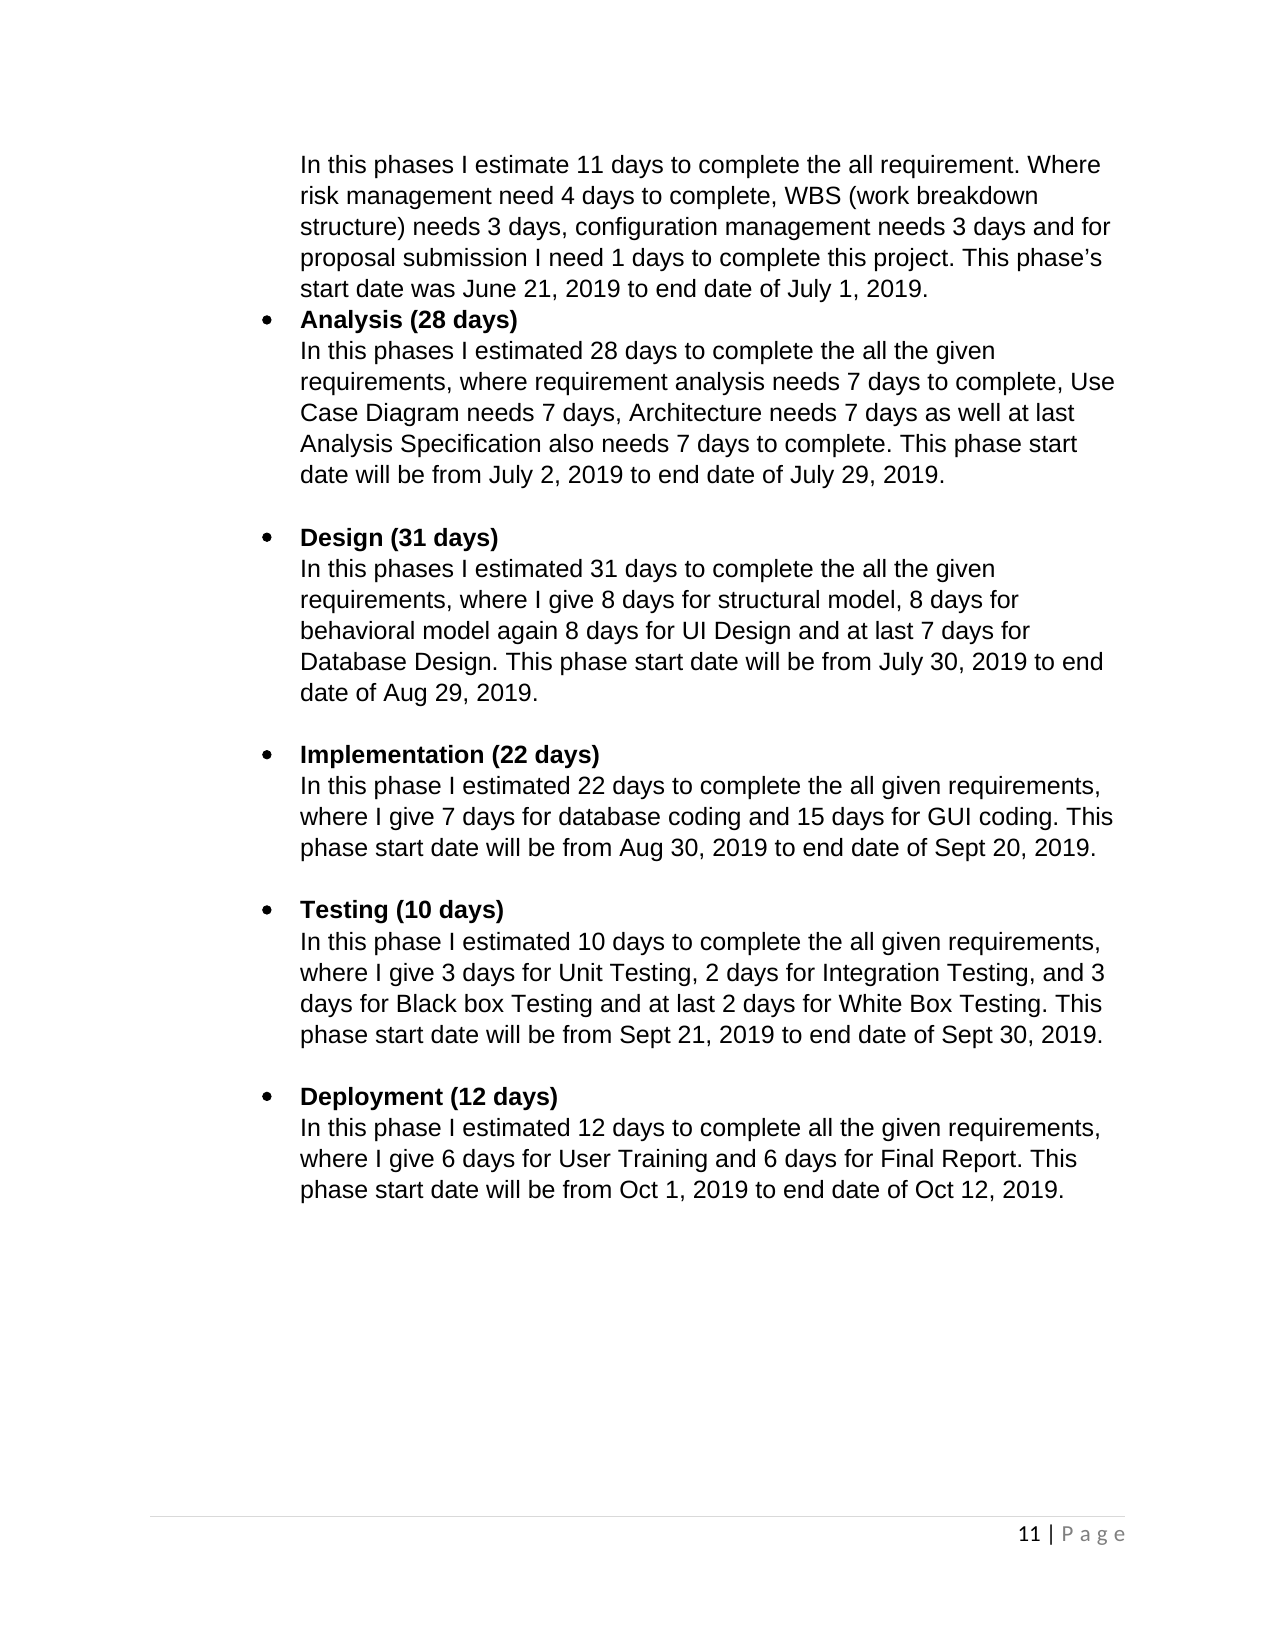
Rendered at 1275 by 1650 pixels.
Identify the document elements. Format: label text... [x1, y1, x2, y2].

list Implementation (22 days) [262, 740, 1125, 769]
list Testing (10 days) [262, 895, 1125, 924]
list In this phases I estimated 28 days to complete the all the given requirements, where requirement analysis needs 7 days to complete, Use Case Diagram needs 7 days, Architecture needs 7 days as well at last Analysis Specification also needs 7 days to complete. This phase start date will be from July 2, 2019 to end date of July 29, 2019. [300, 336, 1125, 489]
list In this phase I estimated 22 days to complete the all given requirements, where I give 7 days for database coding and 15 days for GUI coding. This phase start date will be from Aug 30, 2019 to end date of Sept 20, 2019. [300, 771, 1125, 862]
list In this phase I estimated 10 days to complete the all given requirements, where I give 3 days for Unit Testing, 2 days for Integration Testing, and 3 days for Black box Testing and at last 2 days for White Box Testing. This phase start date will be from Sept 21, 2019 to end date of Sept 30, 2019. [300, 926, 1125, 1048]
list In this phases I estimated 31 days to complete the all the given requirements, where I give 8 days for structural model, 8 days for behavioral model again 8 days for UI Design and at last 7 days for Database Design. This phase start date will be from July 30, 2019 to end date of Aug 29, 2019. [300, 554, 1125, 707]
list Analysis (28 days) [262, 305, 1125, 334]
list In this phase I estimated 12 days to complete all the given requirements, where I give 6 days for User Training and 6 days for Final Report. This phase start date will be from Oct 1, 2019 to end date of Oct 12, 2019. [300, 1113, 1125, 1204]
list Deployment (12 days) [262, 1082, 1125, 1111]
list In this phases I estimate 11 days to complete the all requirement. Where risk management need 4 days to complete, WBS (work breakdown structure) needs 3 days, configuration management needs 3 days and for proposal submission I need 1 days to complete this project. This phase’s start date was June 21, 2019 to end date of July 1, 2019. [300, 150, 1125, 303]
list Design (31 days) [262, 523, 1125, 551]
